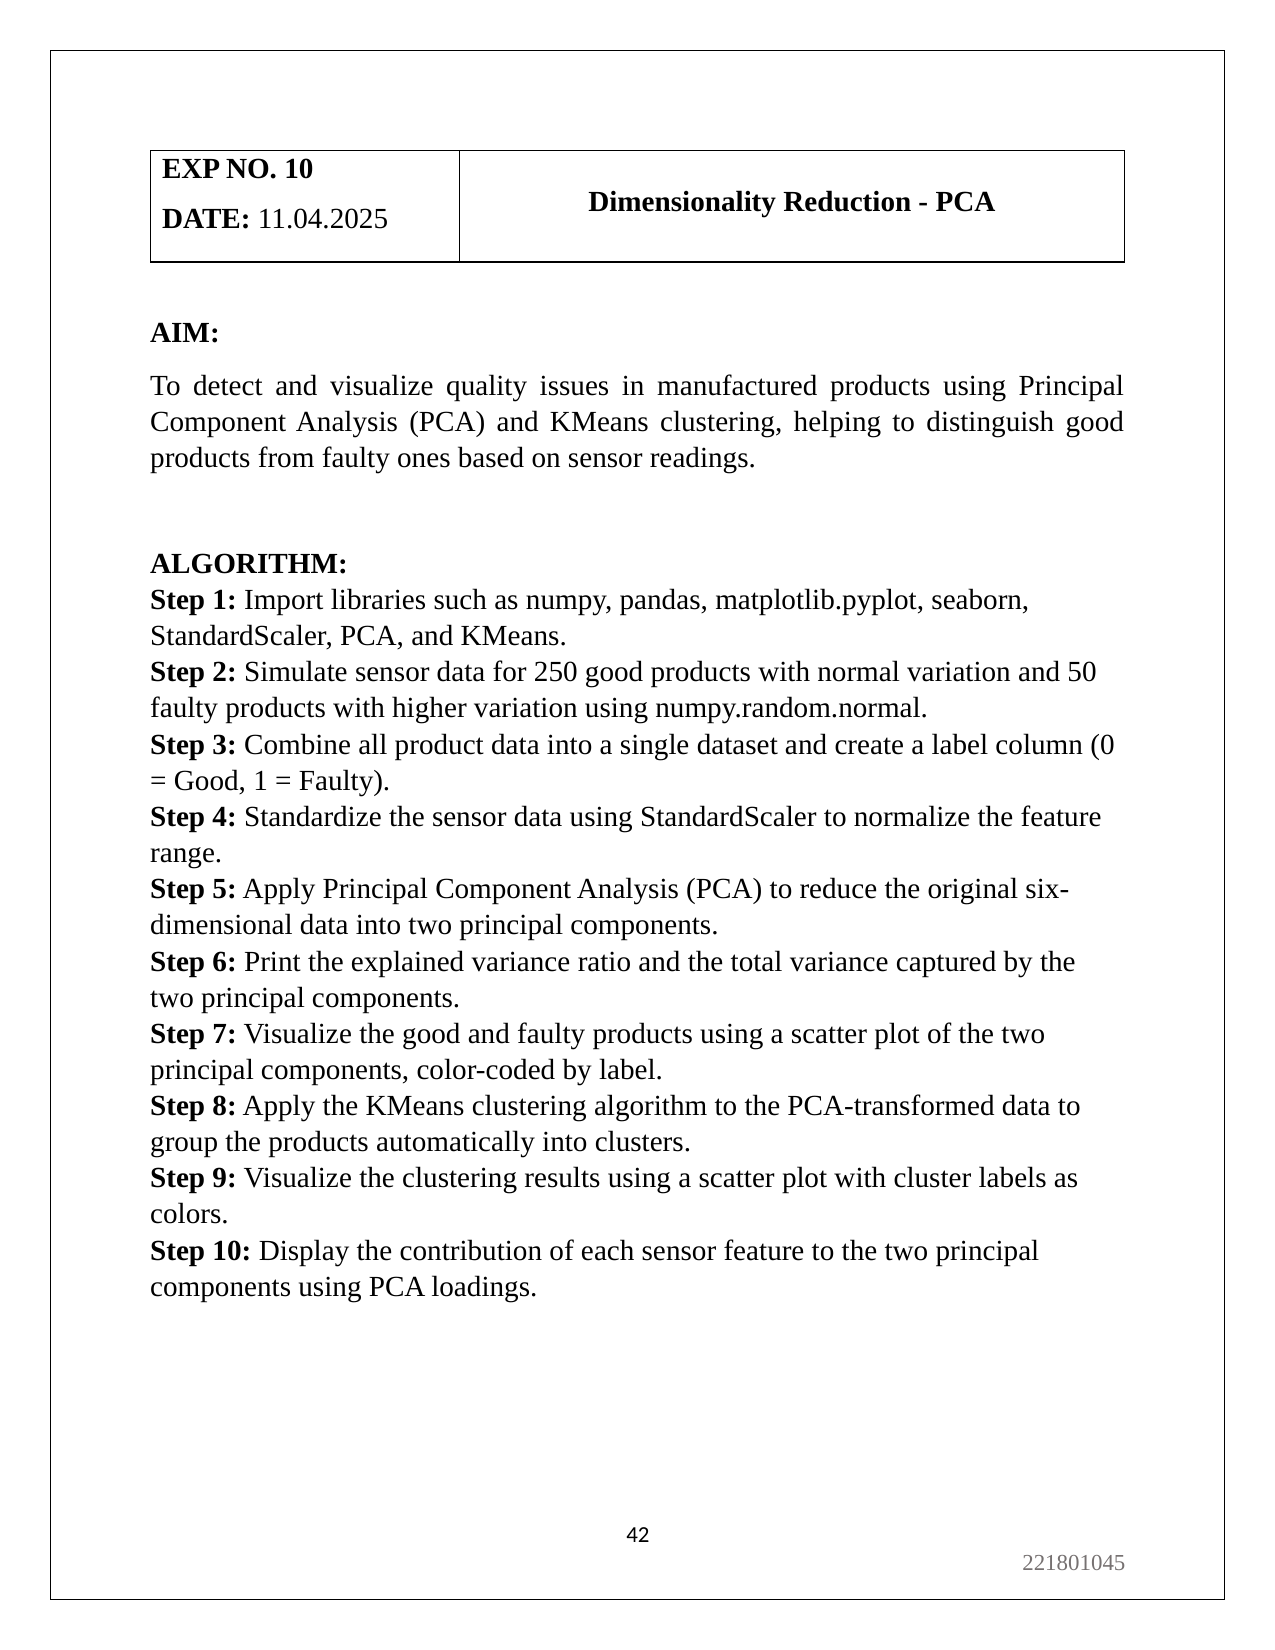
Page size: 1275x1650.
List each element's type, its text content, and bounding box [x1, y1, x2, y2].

table_header Dimensionality Reduction - PCA [460, 151, 1124, 261]
text To detect and visualize quality issues in manufactured products using Principal Component Analysis (PCA) and KMeans clustering, helping to distinguish good products from faulty ones based on sensor readings. [150, 368, 1125, 474]
table_header EXP NO. 10 DATE: 11.04.2025 [151, 151, 459, 261]
text ALGORITHM: Step 1: Import libraries such as numpy, pandas, matplotlib.pyplot, seaborn, StandardScaler, PCA, and KMeans. Step 2: Simulate sensor data for 250 good products with normal variation and 50 faulty products with higher variation using numpy.random.normal. Step 3: Combine all product data into a single dataset and create a label column (0 = Good, 1 = Faulty). Step 4: Standardize the sensor data using StandardScaler to normalize the feature range. Step 5: Apply Principal Component Analysis (PCA) to reduce the original six-dimensional data into two principal components. Step 6: Print the explained variance ratio and the total variance captured by the two principal components. Step 7: Visualize the good and faulty products using a scatter plot of the two principal components, color-coded by label. Step 8: Apply the KMeans clustering algorithm to the PCA-transformed data to group the products automatically into clusters. Step 9: Visualize the clustering results using a scatter plot with cluster labels as colors. Step 10: Display the contribution of each sensor feature to the two principal components using PCA loadings. [150, 546, 1125, 1302]
text AIM: [150, 315, 1125, 349]
